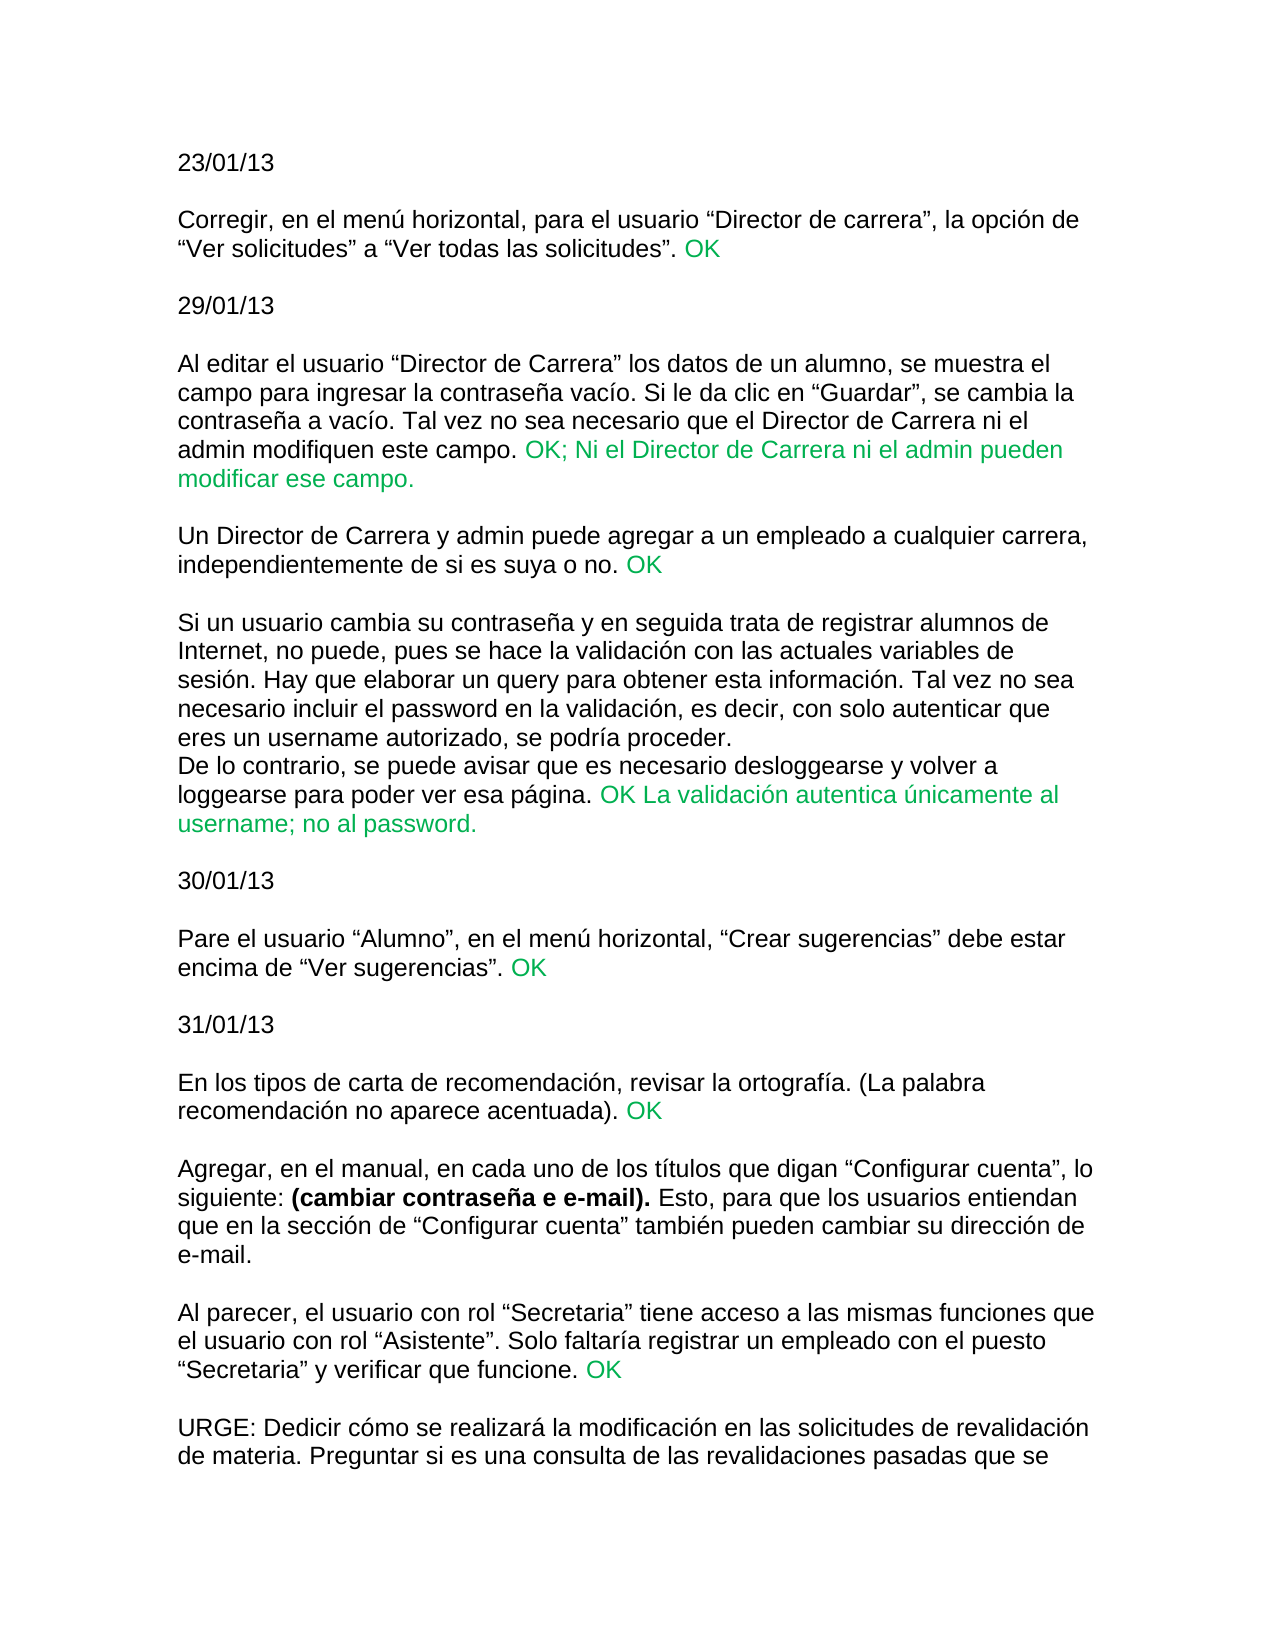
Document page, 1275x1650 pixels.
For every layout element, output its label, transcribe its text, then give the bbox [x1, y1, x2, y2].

text Pare el usuario “Alumno”, en el menú horizontal, “Crear sugerencias” debe estar encima de “Ver sugerencias”. OK [177, 924, 1098, 981]
text Si un usuario cambia su contraseña y en seguida trata de registrar alumnos de Internet, no puede, pues se hace la validación con las actuales variables de sesión. Hay que elaborar un query para obtener esta información. Tal vez no sea necesario incluir el password en la validación, es decir, con solo autenticar que eres un username autorizado, se podría proceder. [177, 608, 1098, 751]
text Un Director de Carrera y admin puede agregar a un empleado a cualquier carrera, independientemente de si es suya o no. OK [177, 521, 1098, 579]
text 29/01/13 [177, 291, 1098, 320]
text De lo contrario, se puede avisar que es necesario desloggearse y volver a loggearse para poder ver esa página. OK La validación autentica únicamente al username; no al password. [177, 751, 1098, 838]
text 31/01/13 [177, 1010, 1098, 1039]
text Agregar, en el manual, en cada uno de los títulos que digan “Configurar cuenta”, lo siguiente: (cambiar contraseña e e-mail). Esto, para que los usuarios entiendan que en la sección de “Configurar cuenta” también pueden cambiar su dirección de e-mail. [177, 1154, 1098, 1269]
text 23/01/13 [177, 148, 1098, 176]
text Corregir, en el menú horizontal, para el usuario “Director de carrera”, la opción de “Ver solicitudes” a “Ver todas las solicitudes”. OK [177, 205, 1098, 263]
text En los tipos de carta de recomendación, revisar la ortografía. (La palabra recomendación no aparece acentuada). OK [177, 1068, 1098, 1125]
text 30/01/13 [177, 866, 1098, 895]
text Al editar el usuario “Director de Carrera” los datos de un alumno, se muestra el campo para ingresar la contraseña vacío. Si le da clic en “Guardar”, se cambia la contraseña a vacío. Tal vez no sea necesario que el Director de Carrera ni el admin modifiquen este campo. OK; Ni el Director de Carrera ni el admin pueden modificar ese campo. [177, 349, 1098, 493]
